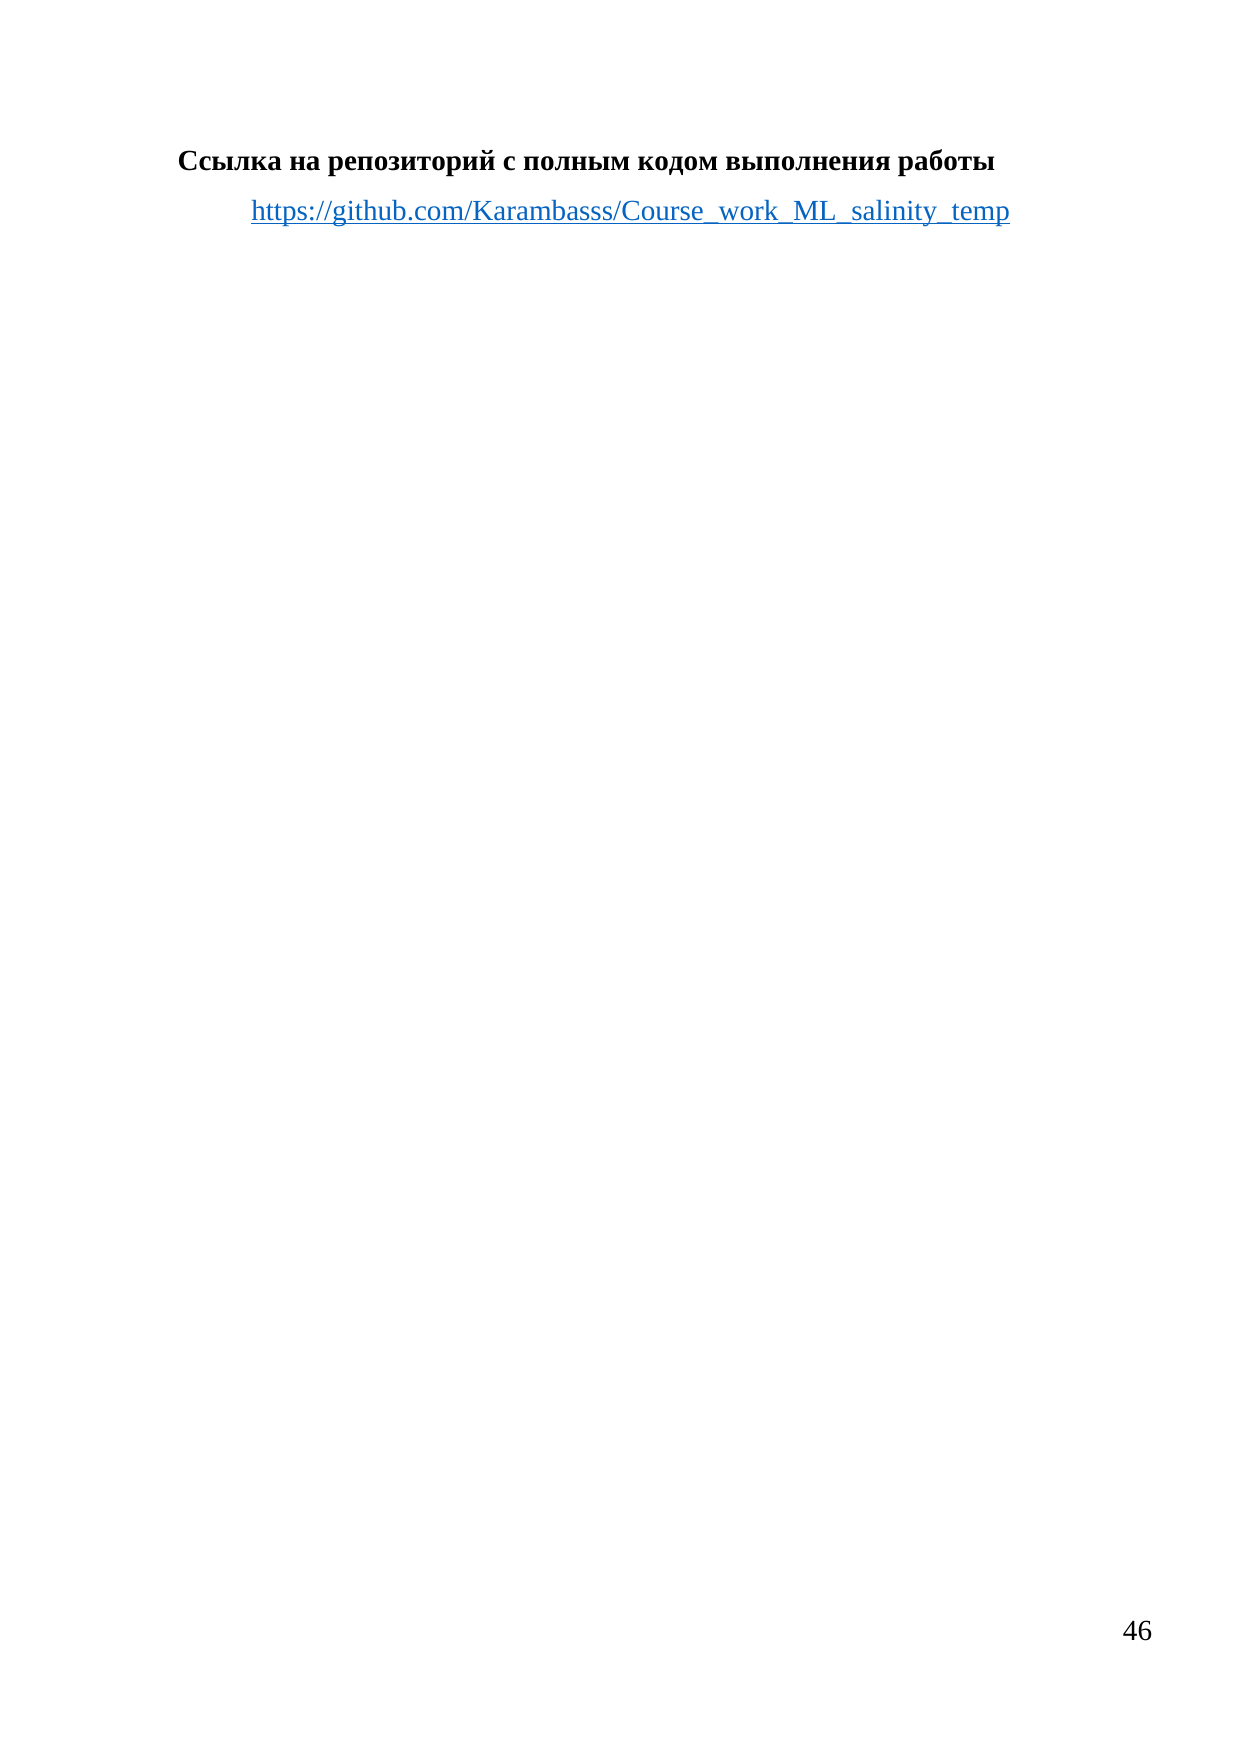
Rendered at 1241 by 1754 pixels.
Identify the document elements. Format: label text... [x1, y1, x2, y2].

subtitle Ссылка на репозиторий с полным кодом выполнения работы [177, 143, 1152, 177]
text https://github.com/Karambasss/Course_work_ML_salinity_temp [177, 193, 1152, 227]
